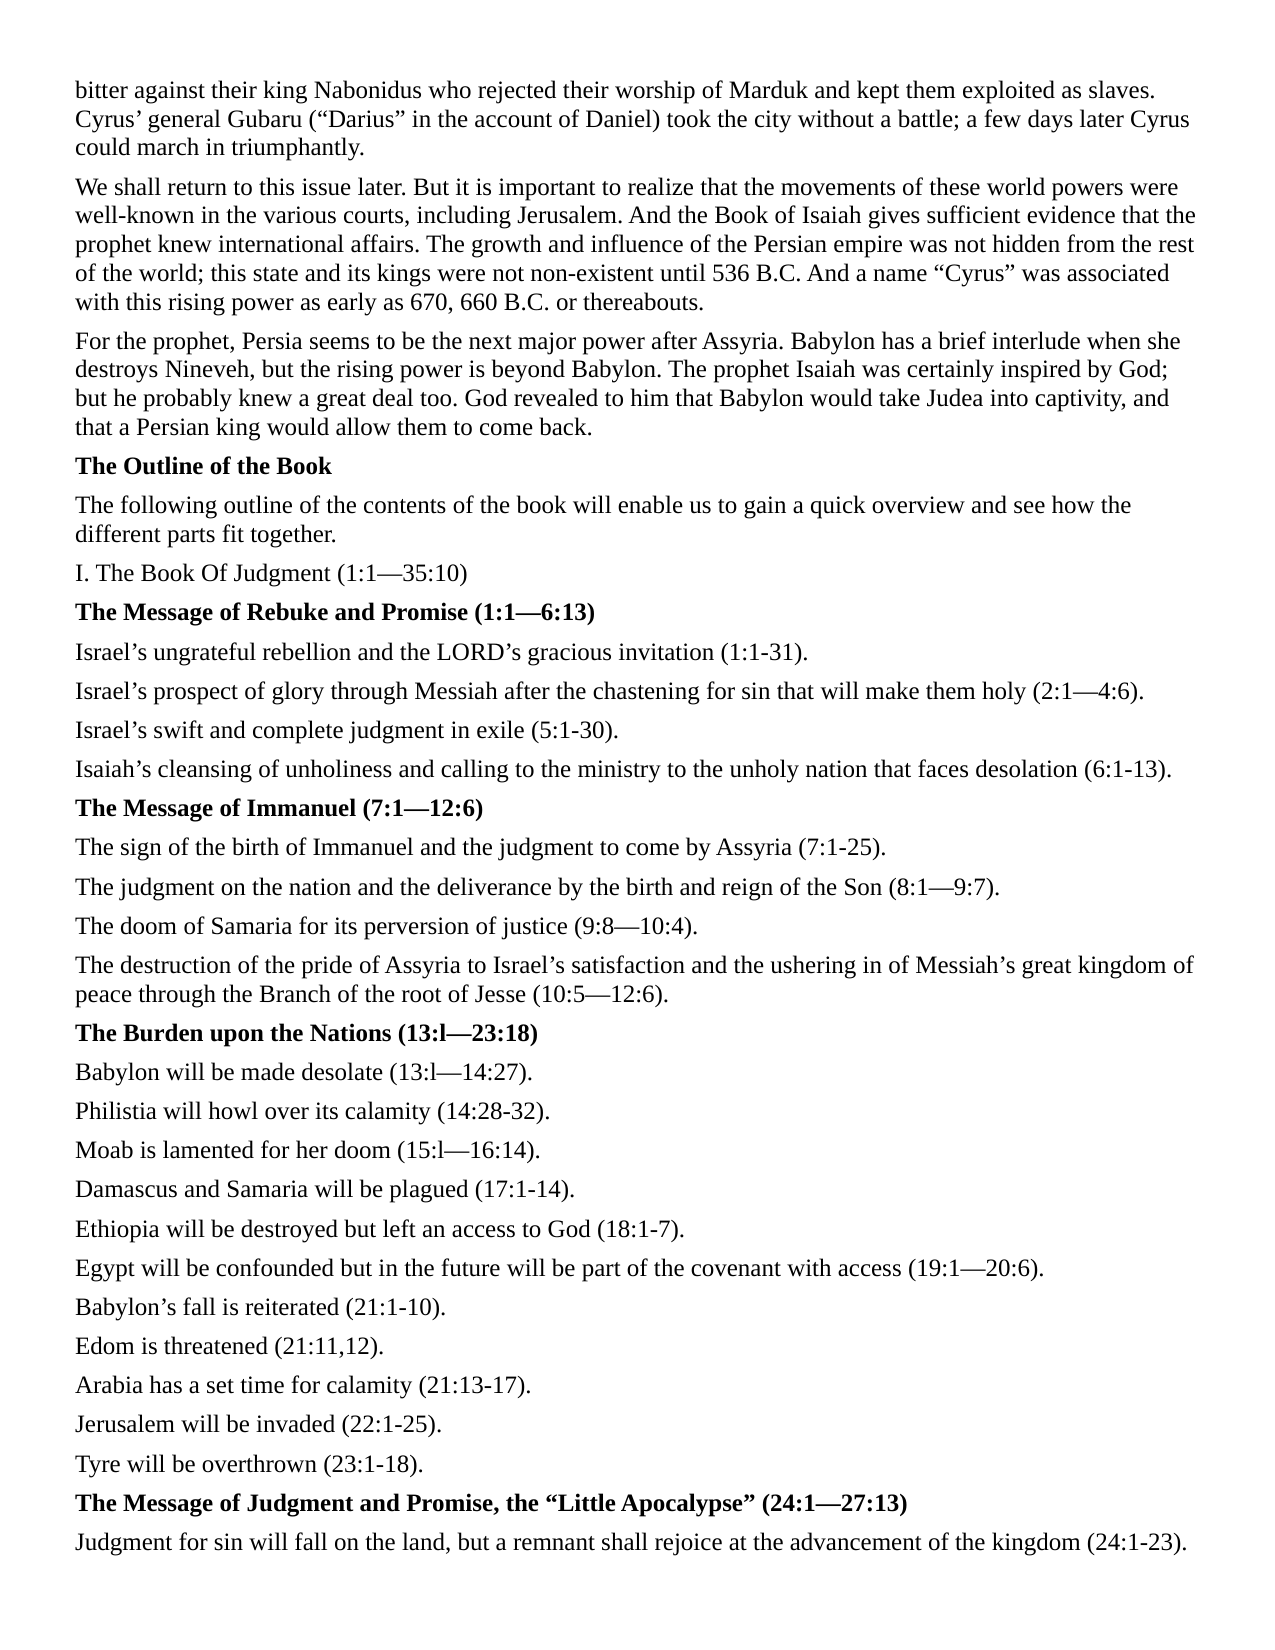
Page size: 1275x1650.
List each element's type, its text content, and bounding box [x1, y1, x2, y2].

subtitle The Outline of the Book [75, 451, 1200, 480]
text The doom of Samaria for its perversion of justice (9:8—10:4). [75, 911, 1200, 939]
text Babylon’s fall is reiterated (21:1-10). [75, 1292, 1200, 1321]
text Israel’s prospect of glory through Messiah after the chastening for sin that will make them holy (2:1—4:6). [75, 676, 1200, 704]
text Damascus and Samaria will be plagued (17:1-14). [75, 1174, 1200, 1203]
text Babylon will be made desolate (13:l—14:27). [75, 1057, 1200, 1086]
text The Burden upon the Nations (13:l—23:18) [75, 1018, 1200, 1047]
text The Message of Judgment and Promise, the “Little Apocalypse” (24:1—27:13) [75, 1488, 1200, 1517]
text The Message of Immanuel (7:1—12:6) [75, 793, 1200, 822]
text We shall return to this issue later. But it is important to realize that the movements of these world powers were well-known in the various courts, including Jerusalem. And the Book of Isaiah gives sufficient evidence that the prophet knew international affairs. The growth and influence of the Persian empire was not hidden from the rest of the world; this state and its kings were not non-existent until 536 B.C. And a name “Cyrus” was associated with this rising power as early as 670, 660 B.C. or thereabouts. [75, 172, 1200, 315]
text Jerusalem will be invaded (22:1-25). [75, 1409, 1200, 1438]
text I. The Book Of Judgment (1:1—35:10) [75, 558, 1200, 587]
text The sign of the birth of Immanuel and the judgment to come by Assyria (7:1-25). [75, 832, 1200, 861]
text Arabia has a set time for calamity (21:13-17). [75, 1370, 1200, 1399]
text Ethiopia will be destroyed but left an access to God (18:1-7). [75, 1214, 1200, 1242]
text Tyre will be overthrown (23:1-18). [75, 1449, 1200, 1477]
text Israel’s swift and complete judgment in exile (5:1-30). [75, 715, 1200, 744]
text The following outline of the contents of the book will enable us to gain a quick overview and see how the different parts fit together. [75, 490, 1200, 548]
text Philistia will howl over its calamity (14:28-32). [75, 1096, 1200, 1125]
text The destruction of the pride of Assyria to Israel’s satisfaction and the ushering in of Messiah’s great kingdom of peace through the Branch of the root of Jesse (10:5—12:6). [75, 950, 1200, 1007]
text Judgment for sin will fall on the land, but a remnant shall rejoice at the advancement of the kingdom (24:1-23). [75, 1527, 1200, 1556]
text For the prophet, Persia seems to be the next major power after Assyria. Babylon has a brief interlude when she destroys Nineveh, but the rising power is beyond Babylon. The prophet Isaiah was certainly inspired by God; but he probably knew a great deal too. God revealed to him that Babylon would take Judea into captivity, and that a Persian king would allow them to come back. [75, 326, 1200, 441]
text The judgment on the nation and the deliverance by the birth and reign of the Son (8:1—9:7). [75, 872, 1200, 900]
text Isaiah’s cleansing of unholiness and calling to the ministry to the unholy nation that faces desolation (6:1-13). [75, 754, 1200, 783]
text Moab is lamented for her doom (15:l—16:14). [75, 1135, 1200, 1164]
text The Message of Rebuke and Promise (1:1—6:13) [75, 597, 1200, 626]
text Egypt will be confounded but in the future will be part of the covenant with access (19:1—20:6). [75, 1253, 1200, 1282]
text Edom is threatened (21:11,12). [75, 1331, 1200, 1360]
text Israel’s ungrateful rebellion and the LORD’s gracious invitation (1:1-31). [75, 637, 1200, 665]
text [75, 75, 1200, 161]
